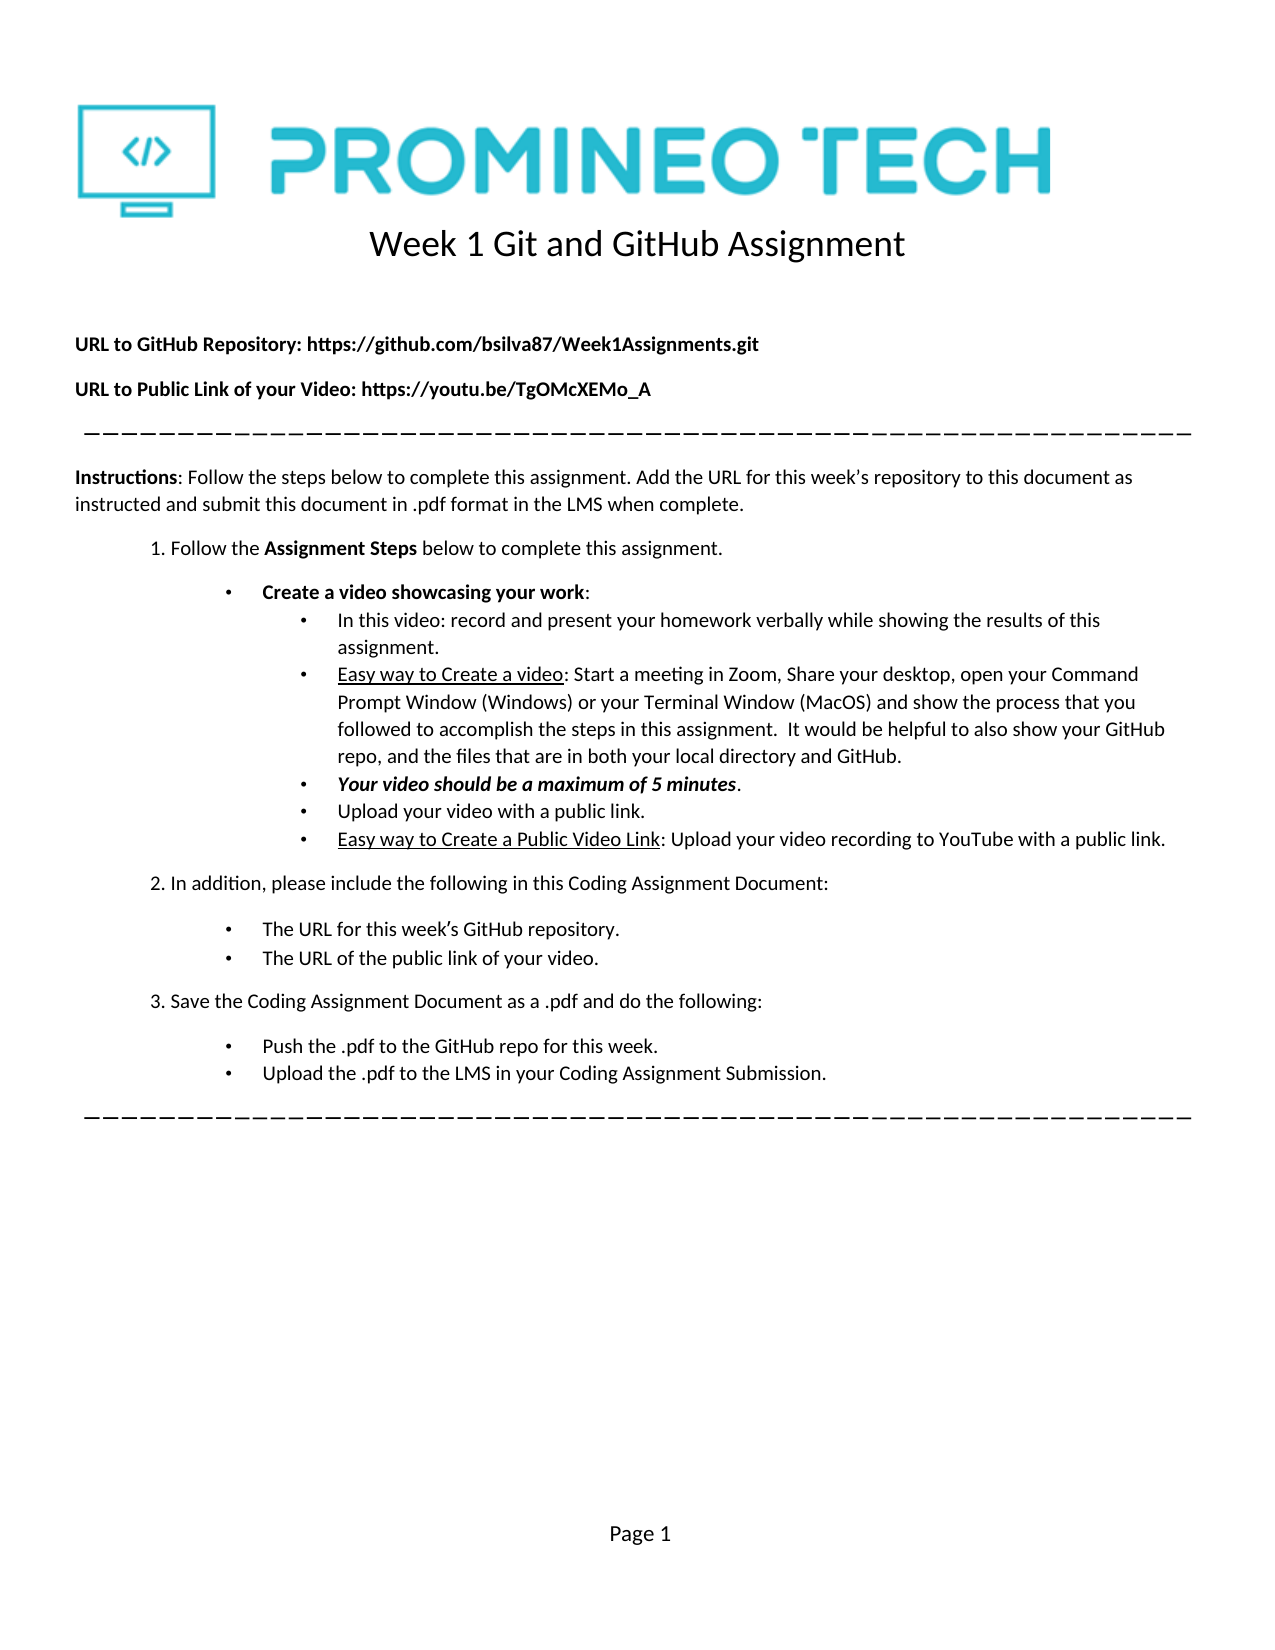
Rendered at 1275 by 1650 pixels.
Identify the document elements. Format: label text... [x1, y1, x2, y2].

text ———————————————————————————————————————————————————————————— [75, 1104, 1200, 1130]
picture [75, 103, 1050, 221]
text 3. Save the Coding Assignment Document as a .pdf and do the following: [150, 989, 1200, 1014]
text 1. Follow the Assignment Steps below to complete this assignment. [150, 535, 1200, 561]
list The URL of the public link of your video. [225, 945, 1200, 970]
list Upload your video with a public link. [300, 798, 1200, 824]
list Your video should be a maximum of 5 minutes. [300, 771, 1200, 797]
list In this video: record and present your homework verbally while showing the results of this assignment. [300, 607, 1200, 659]
list Easy way to Create a Public Video Link: Upload your video recording to YouTube with a public link. [300, 826, 1200, 851]
list Easy way to Create a video: Start a meeting in Zoom, Share your desktop, open your Command Prompt Window (Windows) or your Terminal Window (MacOS) and show the process that you followed to accomplish the steps in this assignment. It would be helpful to also show your GitHub repo, and the files that are in both your local directory and GitHub. [300, 662, 1200, 769]
text ———————————————————————————————————————————————————————————— [75, 420, 1200, 445]
list The URL for this week’s GitHub repository. [225, 914, 1200, 942]
text Instructions: Follow the steps below to complete this assignment. Add the URL for this week’s repository to this document as instructed and submit this document in .pdf format in the LMS when complete. [75, 464, 1200, 517]
list Create a video showcasing your work: [225, 579, 1200, 605]
text URL to Public Link of your Video: https://youtu.be/TgOMcXEMo_A [75, 376, 1200, 401]
text 2. In addition, please include the following in this Coding Assignment Document: [150, 870, 1200, 895]
list Push the .pdf to the GitHub repo for this week. [225, 1033, 1200, 1058]
text URL to GitHub Repository: https://github.com/bsilva87/Week1Assignments.git [75, 332, 1200, 357]
list Upload the .pdf to the LMS in your Coding Assignment Submission. [225, 1060, 1200, 1086]
